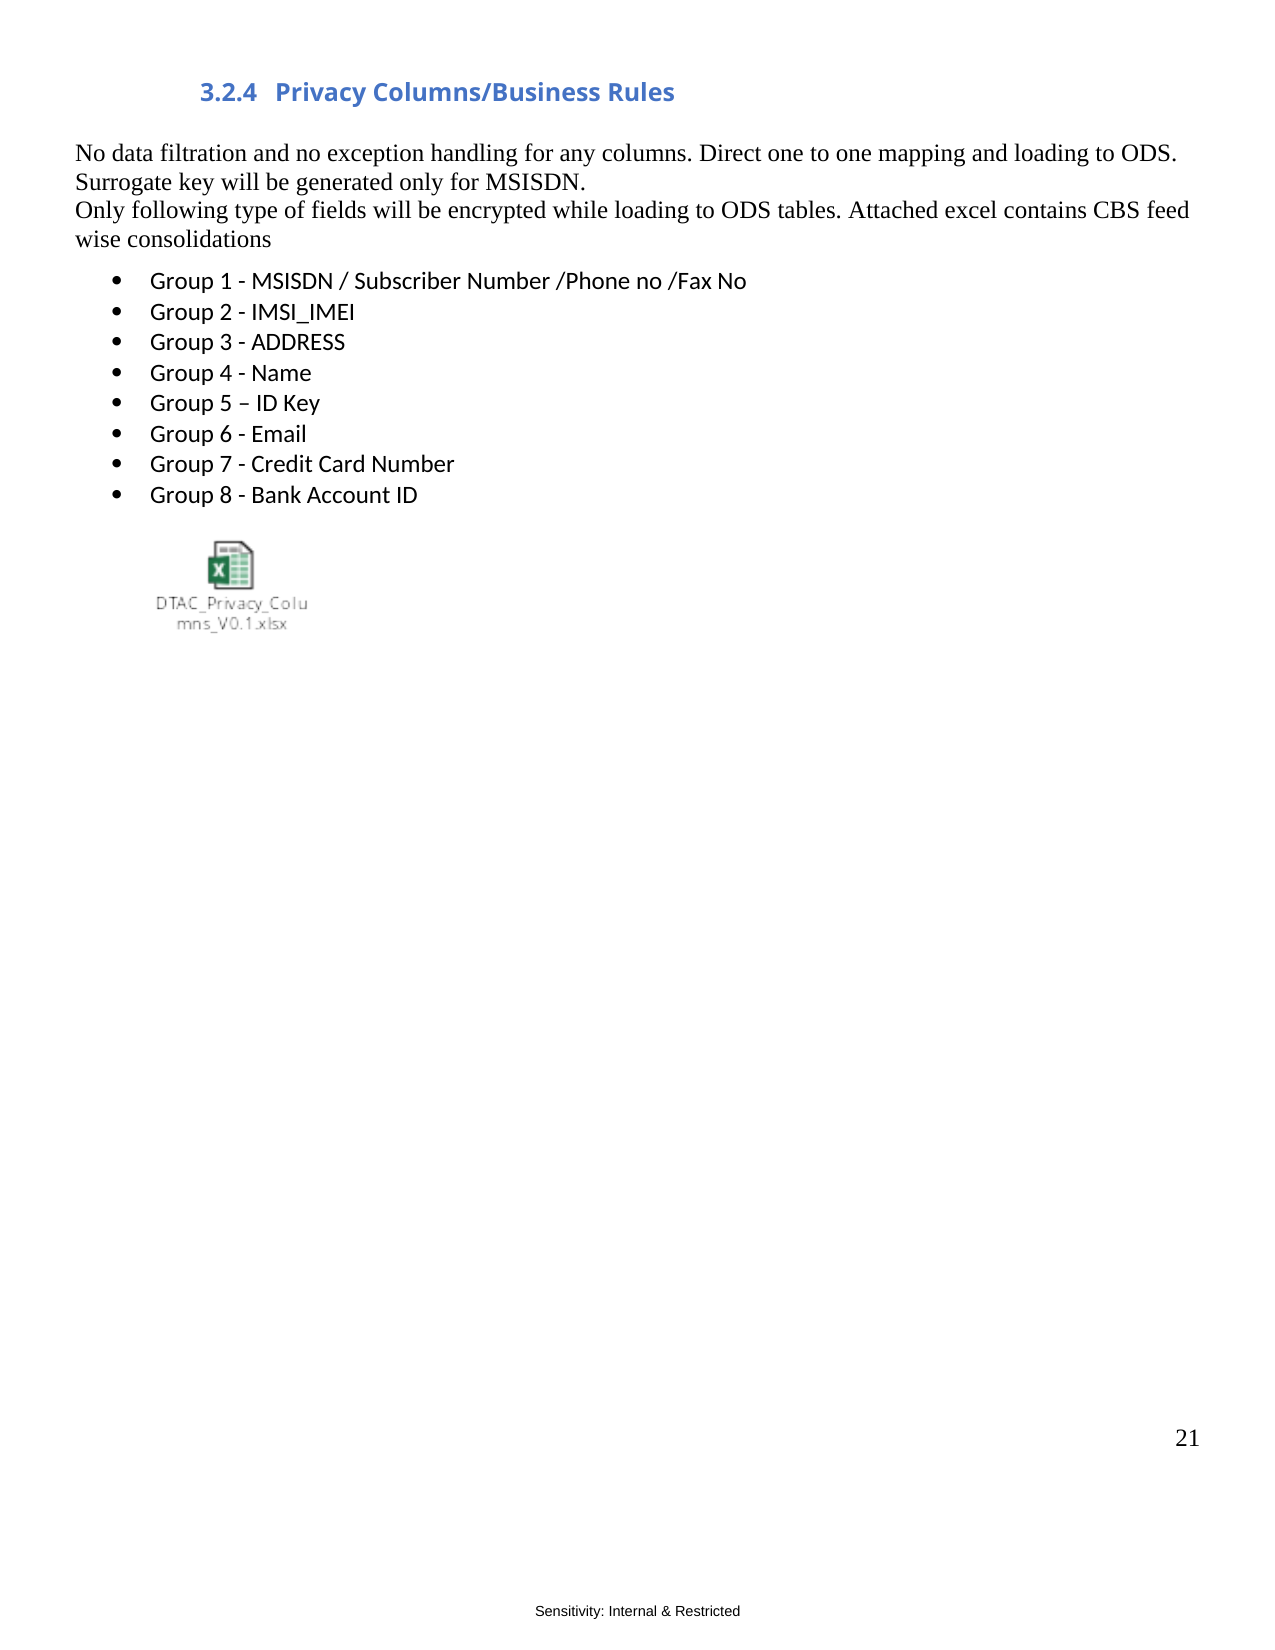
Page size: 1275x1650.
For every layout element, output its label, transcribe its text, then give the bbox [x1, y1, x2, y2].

list Group 2 - IMSI_IMEI [112, 296, 1200, 326]
list Group 7 - Credit Card Number [112, 448, 1200, 479]
subtitle Privacy Columns/Business Rules [200, 75, 1200, 109]
text No data filtration and no exception handling for any columns. Direct one to one mapping and loading to ODS. Surrogate key will be generated only for MSISDN. [75, 138, 1200, 195]
list Group 6 - Email [112, 418, 1200, 448]
list Group 1 - MSISDN / Subscriber Number /Phone no /Fax No [112, 265, 1200, 296]
list Group 8 - Bank Account ID [112, 479, 1200, 509]
list Group 4 - Name [112, 357, 1200, 387]
list Group 3 - ADDRESS [112, 326, 1200, 357]
list Group 5 – ID Key [112, 387, 1200, 418]
text Only following type of fields will be encrypted while loading to ODS tables. Attached excel contains CBS feed wise consolidations [75, 195, 1200, 253]
